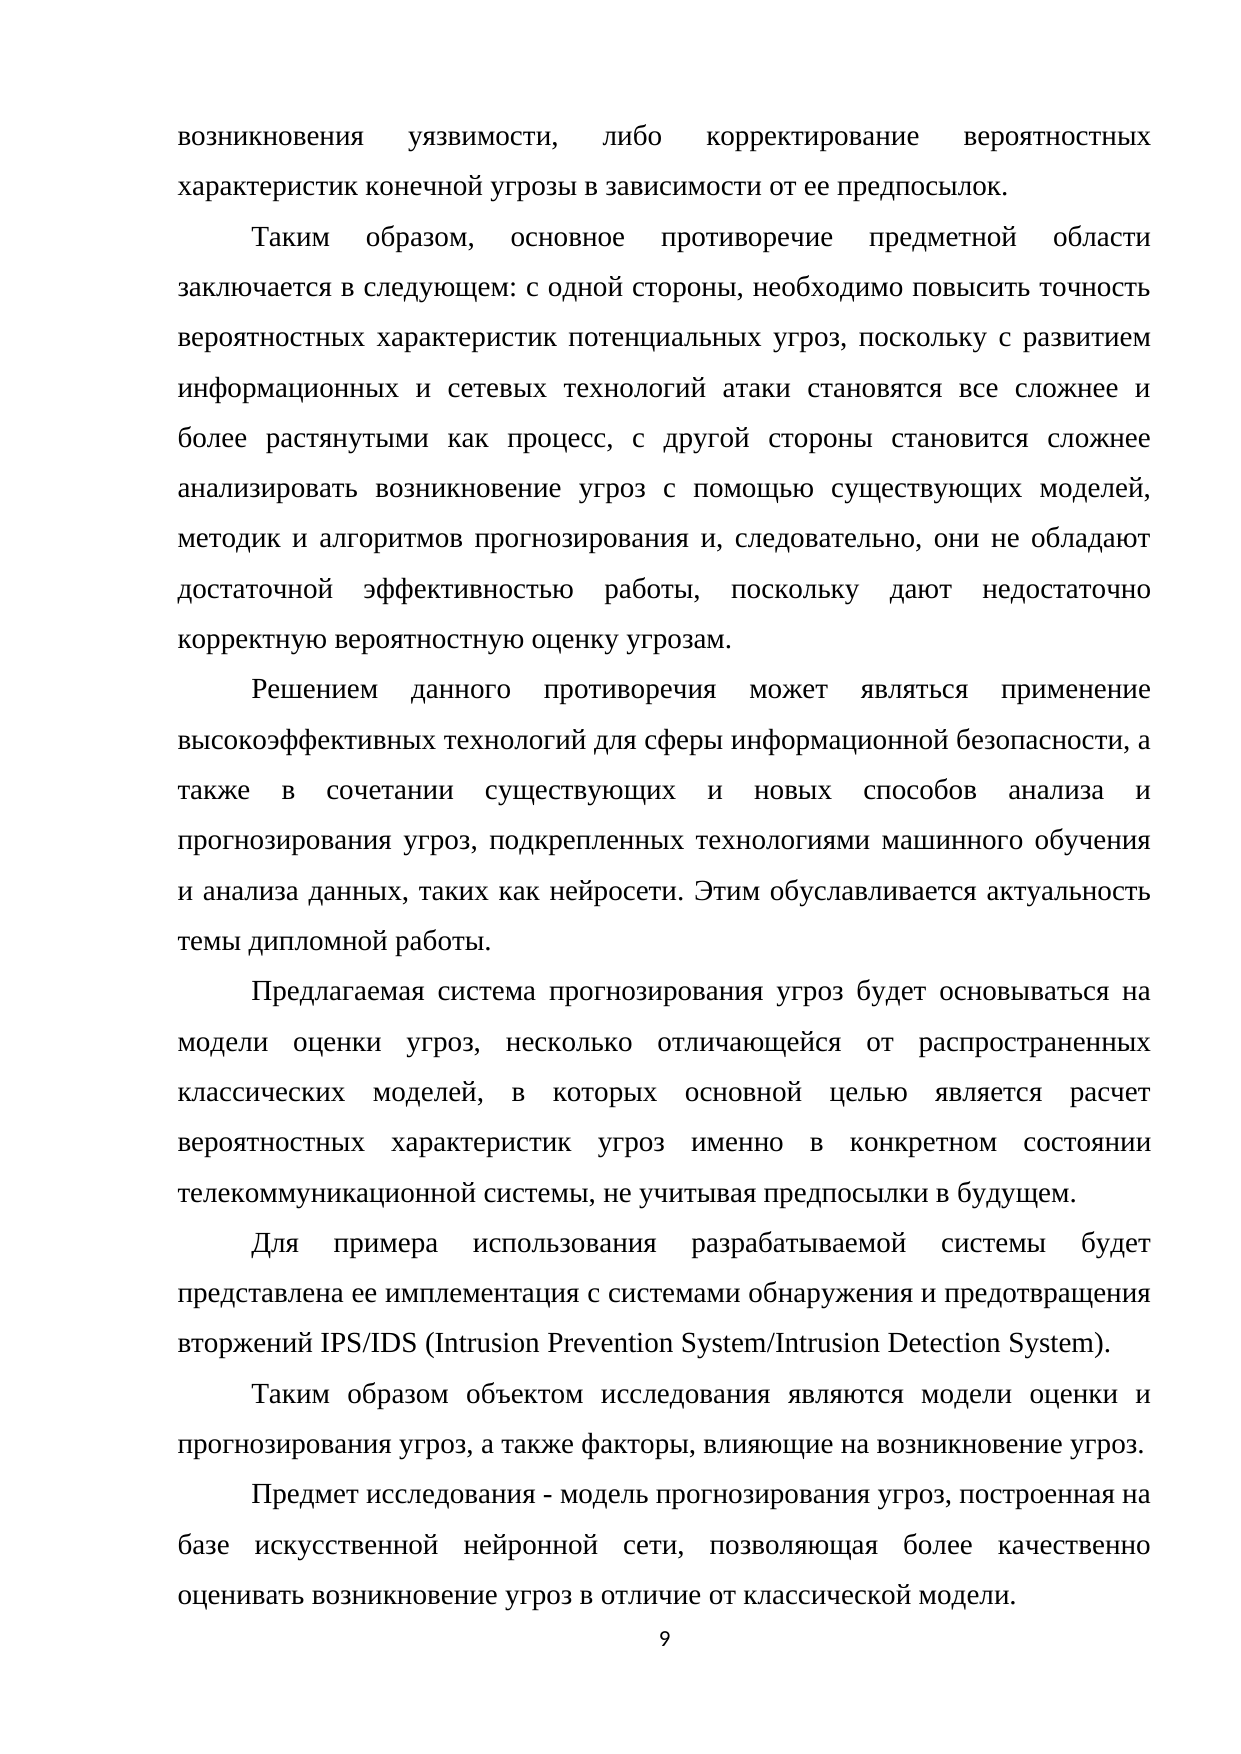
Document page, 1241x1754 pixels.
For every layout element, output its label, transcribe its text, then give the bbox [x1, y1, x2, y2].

text Для примера использования разрабатываемой системы будет представлена ее имплементация с системами обнаружения и предотвращения вторжений IPS/IDS (Intrusion Prevention System/Intrusion Detection System). [177, 1225, 1152, 1359]
text Таким образом, основное противоречие предметной области заключается в следующем: с одной стороны, необходимо повысить точность вероятностных характеристик потенциальных угроз, поскольку с развитием информационных и сетевых технологий атаки становятся все сложнее и более растянутыми как процесс, с другой стороны становится сложнее анализировать возникновение угроз с помощью существующих моделей, методик и алгоритмов прогнозирования и, следовательно, они не обладают достаточной эффективностью работы, поскольку дают недостаточно корректную вероятностную оценку угрозам. [177, 219, 1152, 655]
text Решением данного противоречия может являться применение высокоэффективных технологий для сферы информационной безопасности, а также в сочетании существующих и новых способов анализа и прогнозирования угроз, подкрепленных технологиями машинного обучения и анализа данных, таких как нейросети. Этим обуславливается актуальность темы дипломной работы. [177, 672, 1152, 957]
text Таким образом объектом исследования являются модели оценки и прогнозирования угроз, а также факторы, влияющие на возникновение угроз. [177, 1376, 1152, 1460]
text Предлагаемая система прогнозирования угроз будет основываться на модели оценки угроз, несколько отличающейся от распространенных классических моделей, в которых основной целью является расчет вероятностных характеристик угроз именно в конкретном состоянии телекоммуникационной системы, не учитывая предпосылки в будущем. [177, 973, 1152, 1208]
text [177, 118, 1152, 202]
text Предмет исследования - модель прогнозирования угроз, построенная на базе искусственной нейронной сети, позволяющая более качественно оценивать возникновение угроз в отличие от классической модели. [177, 1477, 1152, 1611]
